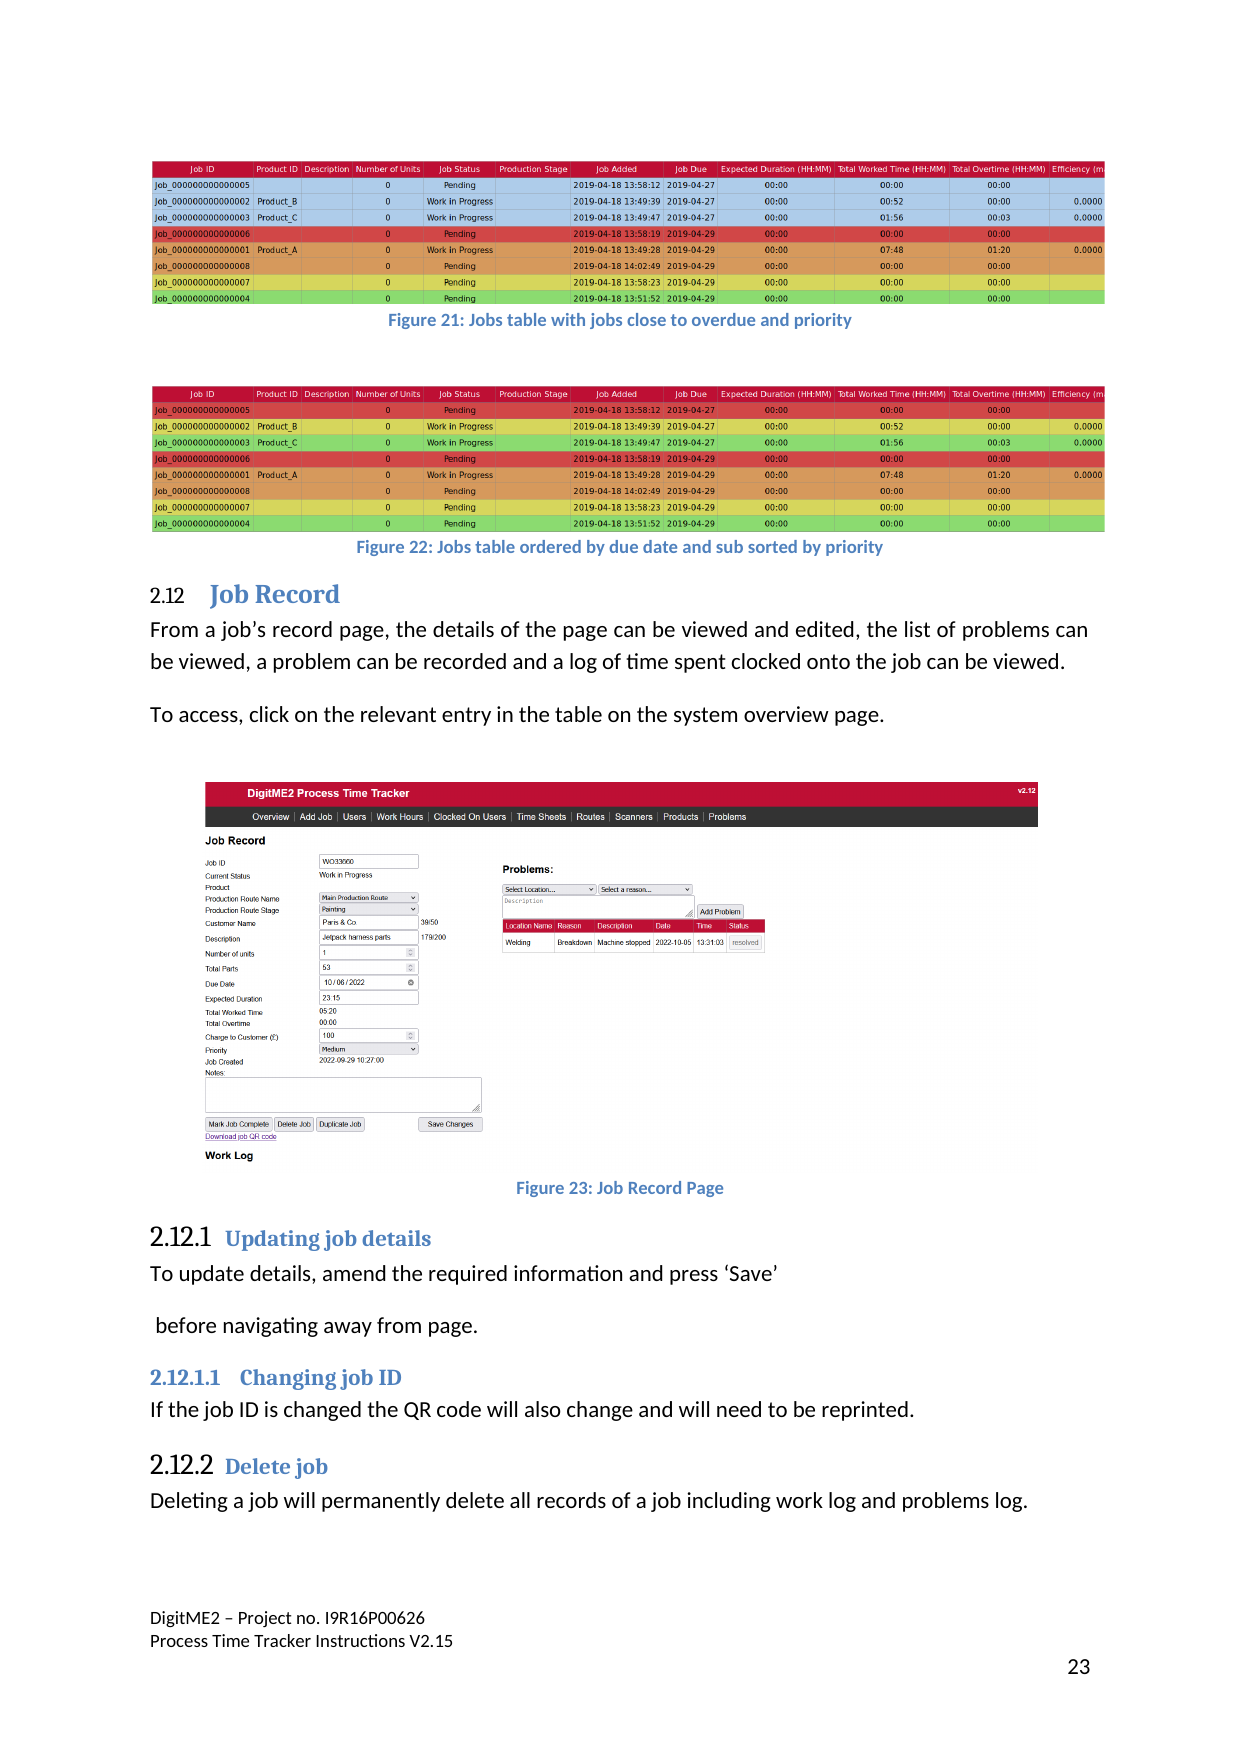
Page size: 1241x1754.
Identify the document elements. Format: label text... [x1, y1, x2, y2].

text If the job ID is changed the QR code will also change and will need to be reprinted. [150, 1395, 1090, 1423]
text before navigating away from page. [150, 1312, 1090, 1340]
subtitle Changing job ID [150, 1365, 1090, 1391]
subtitle Job Record [150, 579, 1090, 610]
text From a job’s record page, the details of the page can be viewed and edited, the list of problems can be viewed, a problem can be recorded and a log of time spent clocked onto the job can be viewed. [150, 615, 1090, 675]
text Figure 21: Jobs table with jobs close to overdue and priority [150, 308, 1090, 331]
text Figure 23: Job Record Page [150, 1176, 1090, 1199]
subtitle Delete job [150, 1448, 1090, 1481]
picture [150, 381, 1105, 532]
text To update details, amend the required information and press ‘Save’ [150, 1259, 1090, 1287]
subtitle Updating job details [150, 1220, 1090, 1254]
picture [150, 157, 1105, 304]
text To access, click on the relevant entry in the table on the system overview page. [150, 700, 1090, 728]
text Deleting a job will permanently delete all records of a job including work log and problems log. [150, 1486, 1090, 1514]
text Figure 22: Jobs table ordered by due date and sub sorted by priority [150, 535, 1090, 558]
